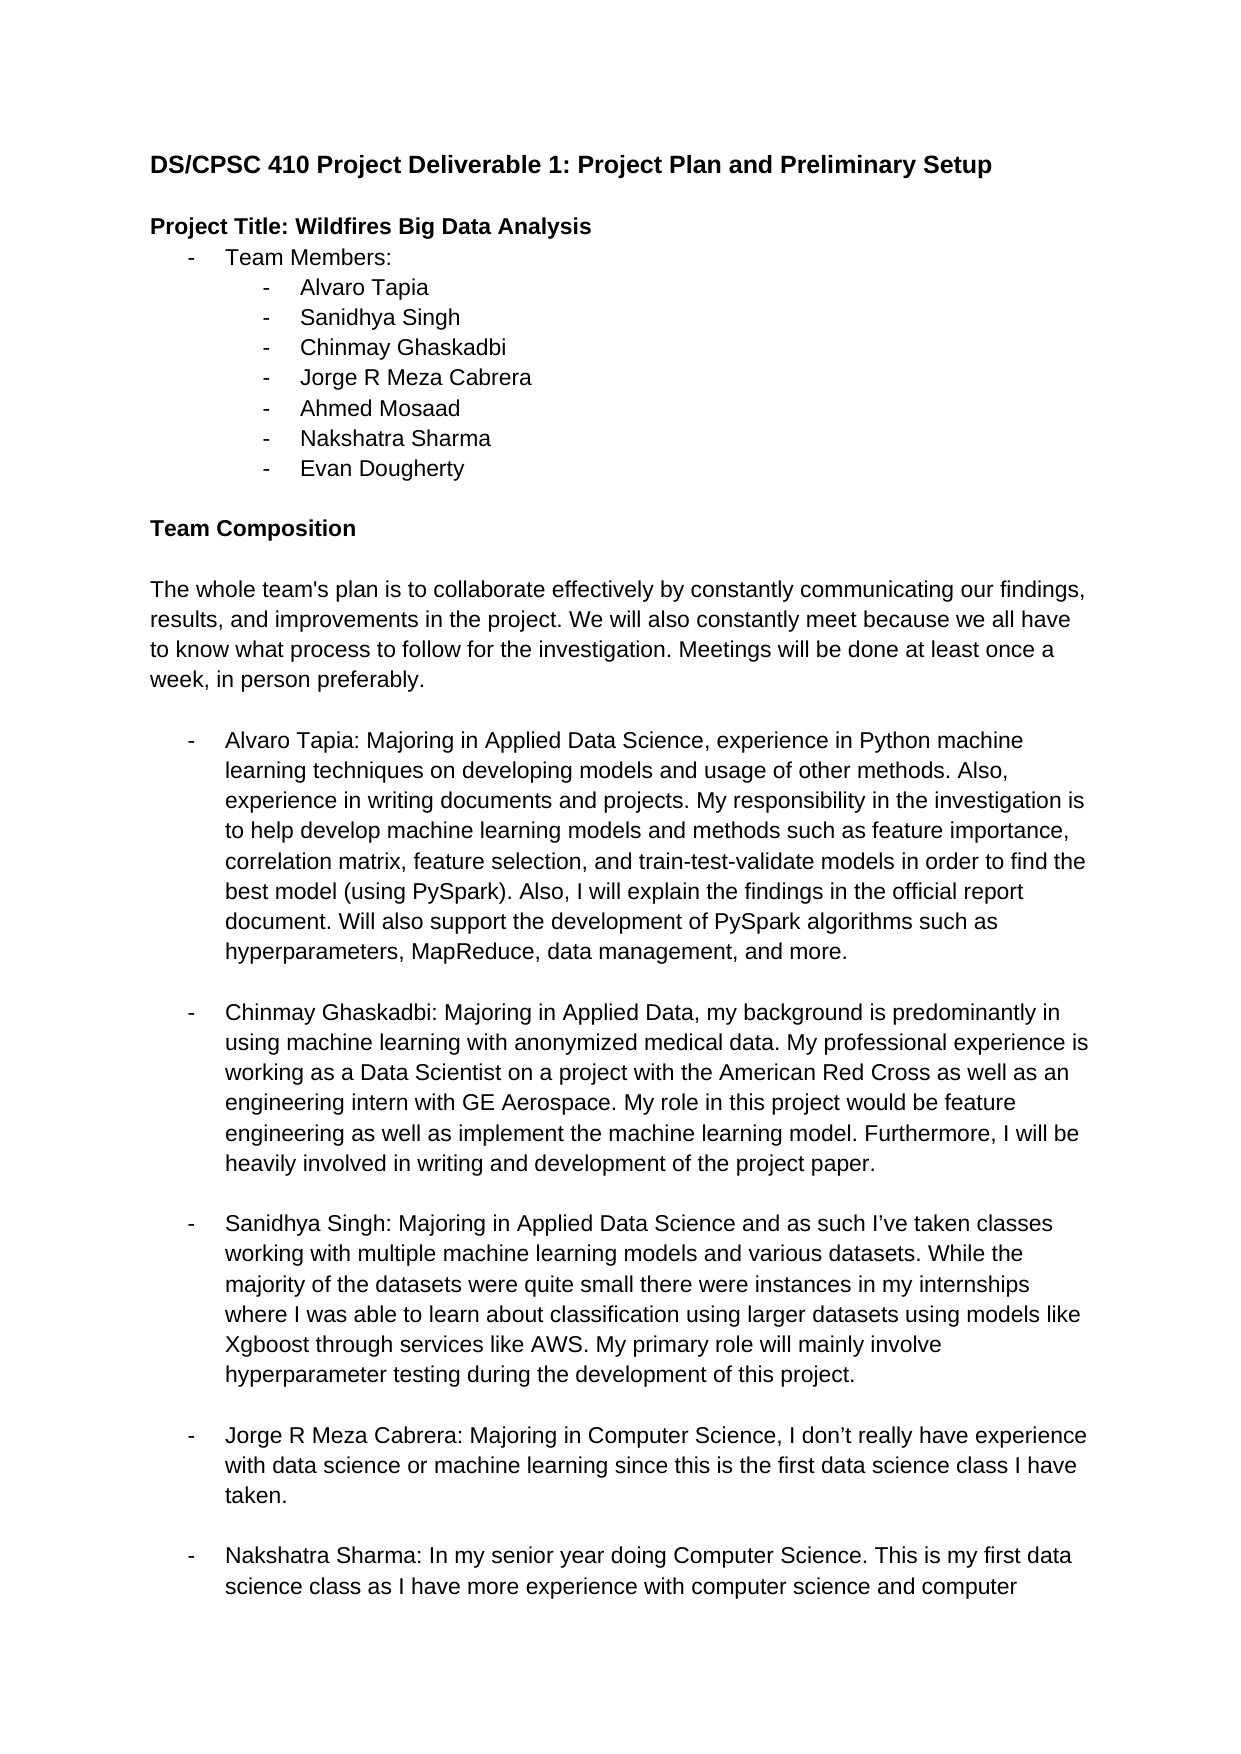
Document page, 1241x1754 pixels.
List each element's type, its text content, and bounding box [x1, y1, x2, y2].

text Team Composition [150, 515, 1090, 542]
list Chinmay Ghaskadbi: Majoring in Applied Data, my background is predominantly in using machine learning with anonymized medical data. My professional experience is working as a Data Scientist on a project with the American Red Cross as well as an engineering intern with GE Aerospace. My role in this project would be feature engineering as well as implement the machine learning model. Furthermore, I will be heavily involved in writing and development of the project paper. [187, 999, 1090, 1176]
list Chinmay Ghaskadbi [262, 334, 1090, 360]
list Team Members: [187, 243, 1090, 270]
text The whole team's plan is to collaborate effectively by constantly communicating our findings, results, and improvements in the project. We will also constantly meet because we all have to know what process to follow for the investigation. Meetings will be done at least once a week, in person preferably. [150, 576, 1090, 723]
list Ahmed Mosaad [262, 394, 1090, 421]
list Evan Dougherty [262, 455, 1090, 481]
text Project Title: Wildfires Big Data Analysis [150, 213, 1090, 239]
list Nakshatra Sharma [262, 425, 1090, 451]
list Alvaro Tapia [262, 274, 1090, 300]
list Alvaro Tapia: Majoring in Applied Data Science, experience in Python machine learning techniques on developing models and usage of other methods. Also, experience in writing documents and projects. My responsibility in the investigation is to help develop machine learning models and methods such as feature importance, correlation matrix, feature selection, and train-test-validate models in order to find the best model (using PySpark). Also, I will explain the findings in the official report document. Will also support the development of PySpark algorithms such as hyperparameters, MapReduce, data management, and more. [187, 727, 1090, 964]
list Jorge R Meza Cabrera: Majoring in Computer Science, I don’t really have experience with data science or machine learning since this is the first data science class I have taken. [187, 1422, 1090, 1508]
list Jorge R Meza Cabrera [262, 364, 1090, 391]
text DS/CPSC 410 Project Deliverable 1: Project Plan and Preliminary Setup [150, 150, 1090, 179]
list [187, 1542, 1090, 1599]
list Sanidhya Singh: Majoring in Applied Data Science and as such I’ve taken classes working with multiple machine learning models and various datasets. While the majority of the datasets were quite small there were instances in my internships where I was able to learn about classification using larger datasets using models like Xgboost through services like AWS. My primary role will mainly involve hyperparameter testing during the development of this project. [187, 1210, 1090, 1387]
list Sanidhya Singh [262, 304, 1090, 330]
